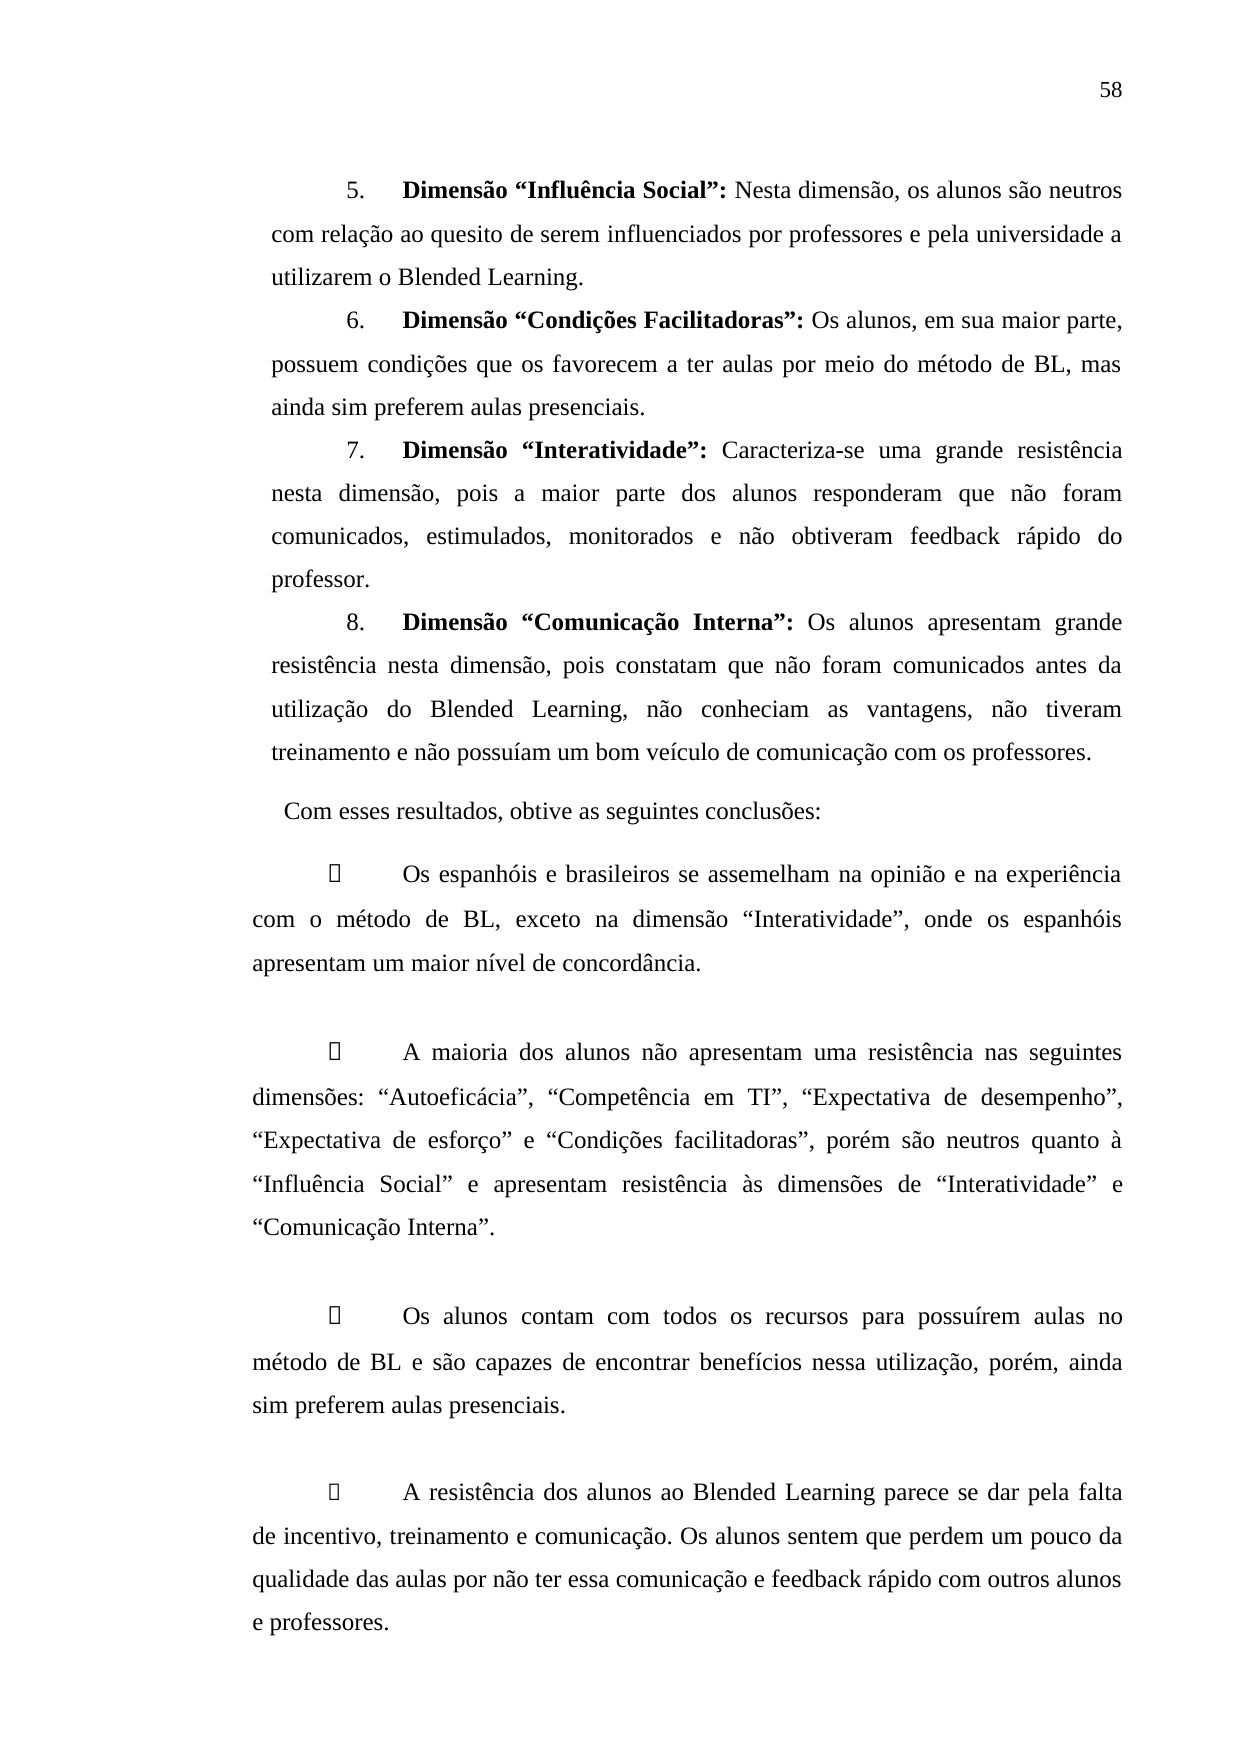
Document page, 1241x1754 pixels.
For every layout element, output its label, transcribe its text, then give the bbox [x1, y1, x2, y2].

list Dimensão “Condições Facilitadoras”: Os alunos, em sua maior parte, possuem condições que os favorecem a ter aulas por meio do método de BL, mas ainda sim preferem aulas presenciais. [271, 306, 1123, 421]
list Dimensão “Interatividade”: Caracteriza-se uma grande resistência nesta dimensão, pois a maior parte dos alunos responderam que não foram comunicados, estimulados, monitorados e não obtiveram feedback rápido do professor. [271, 435, 1123, 593]
list A resistência dos alunos ao Blended Learning parece se dar pela falta de incentivo, treinamento e comunicação. Os alunos sentem que perdem um pouco da qualidade das aulas por não ter essa comunicação e feedback rápido com outros alunos e professores. [252, 1476, 1123, 1636]
list A maioria dos alunos não apresentam uma resistência nas seguintes dimensões: “Autoeficácia”, “Competência em TI”, “Expectativa de desempenho”, “Expectativa de esforço” e “Condições facilitadoras”, porém são neutros quanto à “Influência Social” e apresentam resistência às dimensões de “Interatividade” e “Comunicação Interna”. [252, 1034, 1123, 1241]
list Dimensão “Influência Social”: Nesta dimensão, os alunos são neutros com relação ao quesito de serem influenciados por professores e pela universidade a utilizarem o Blended Learning. [271, 176, 1122, 291]
text Com esses resultados, obtive as seguintes conclusões: [283, 796, 1169, 825]
list Os alunos contam com todos os recursos para possuírem aulas no método de BL e são capazes de encontrar benefícios nessa utilização, porém, ainda sim preferem aulas presenciais. [252, 1298, 1123, 1419]
list Dimensão “Comunicação Interna”: Os alunos apresentam grande resistência nesta dimensão, pois constatam que não foram comunicados antes da utilização do Blended Learning, não conheciam as vantagens, não tiveram treinamento e não possuíam um bom veículo de comunicação com os professores. [271, 607, 1123, 766]
list Os espanhóis e brasileiros se assemelham na opinião e na experiência com o método de BL, exceto na dimensão “Interatividade”, onde os espanhóis apresentam um maior nível de concordância. [252, 856, 1122, 976]
